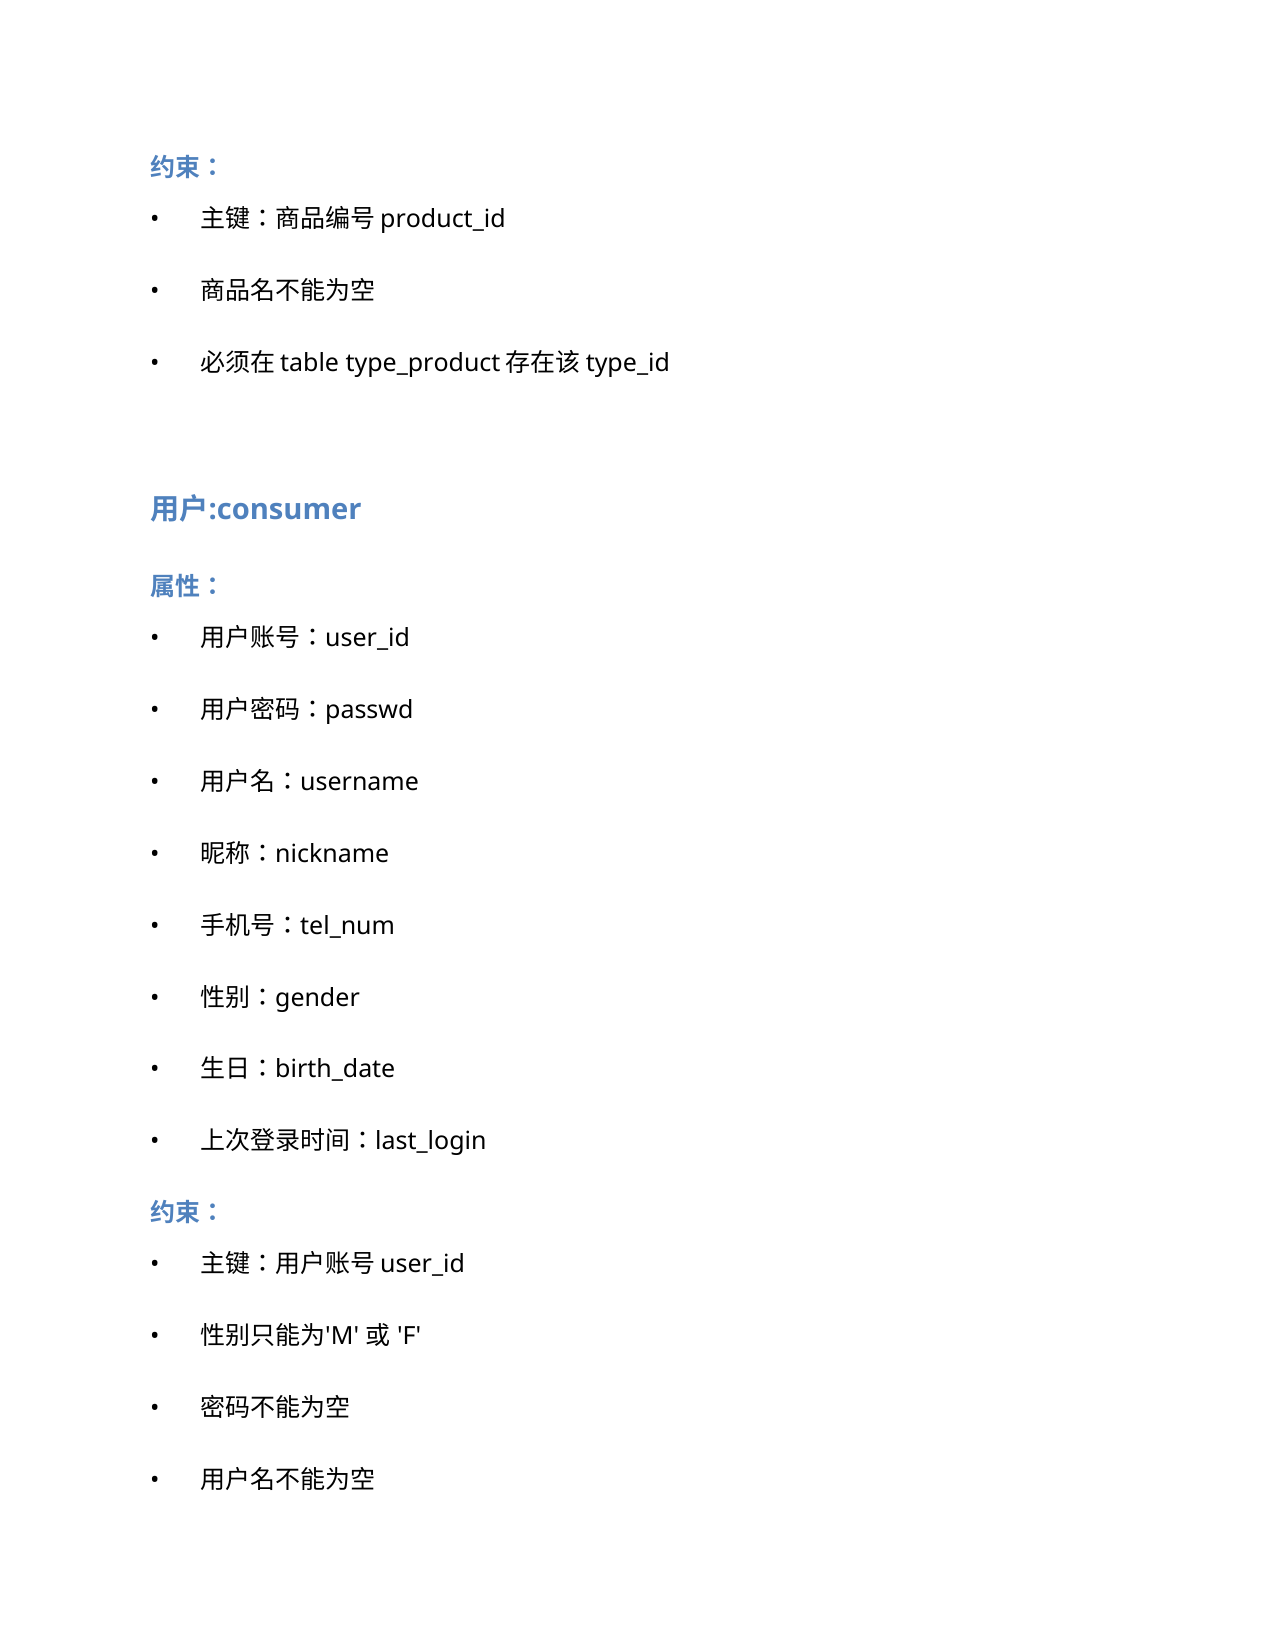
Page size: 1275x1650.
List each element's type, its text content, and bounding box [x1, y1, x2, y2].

list 用户名：username [150, 764, 1125, 798]
subtitle 约束： [150, 1195, 1125, 1229]
list 商品名不能为空 [150, 273, 1125, 307]
subtitle 用户:consumer [150, 488, 1125, 528]
list 主键：用户账号user_id [150, 1246, 1125, 1280]
list 用户名不能为空 [150, 1462, 1125, 1496]
list 密码不能为空 [150, 1390, 1125, 1424]
list 性别：gender [150, 979, 1125, 1013]
list 用户账号：user_id [150, 620, 1125, 654]
list 用户密码：passwd [150, 692, 1125, 726]
subtitle 约束： [150, 150, 1125, 184]
subtitle 属性： [150, 569, 1125, 603]
list 必须在table type_product存在该type_id [150, 345, 1125, 379]
list 生日：birth_date [150, 1051, 1125, 1085]
list 性别只能为'M' 或 'F' [150, 1318, 1125, 1352]
list 主键：商品编号product_id [150, 201, 1125, 235]
list 上次登录时间：last_login [150, 1123, 1125, 1157]
list 手机号：tel_num [150, 907, 1125, 941]
list 昵称：nickname [150, 836, 1125, 869]
